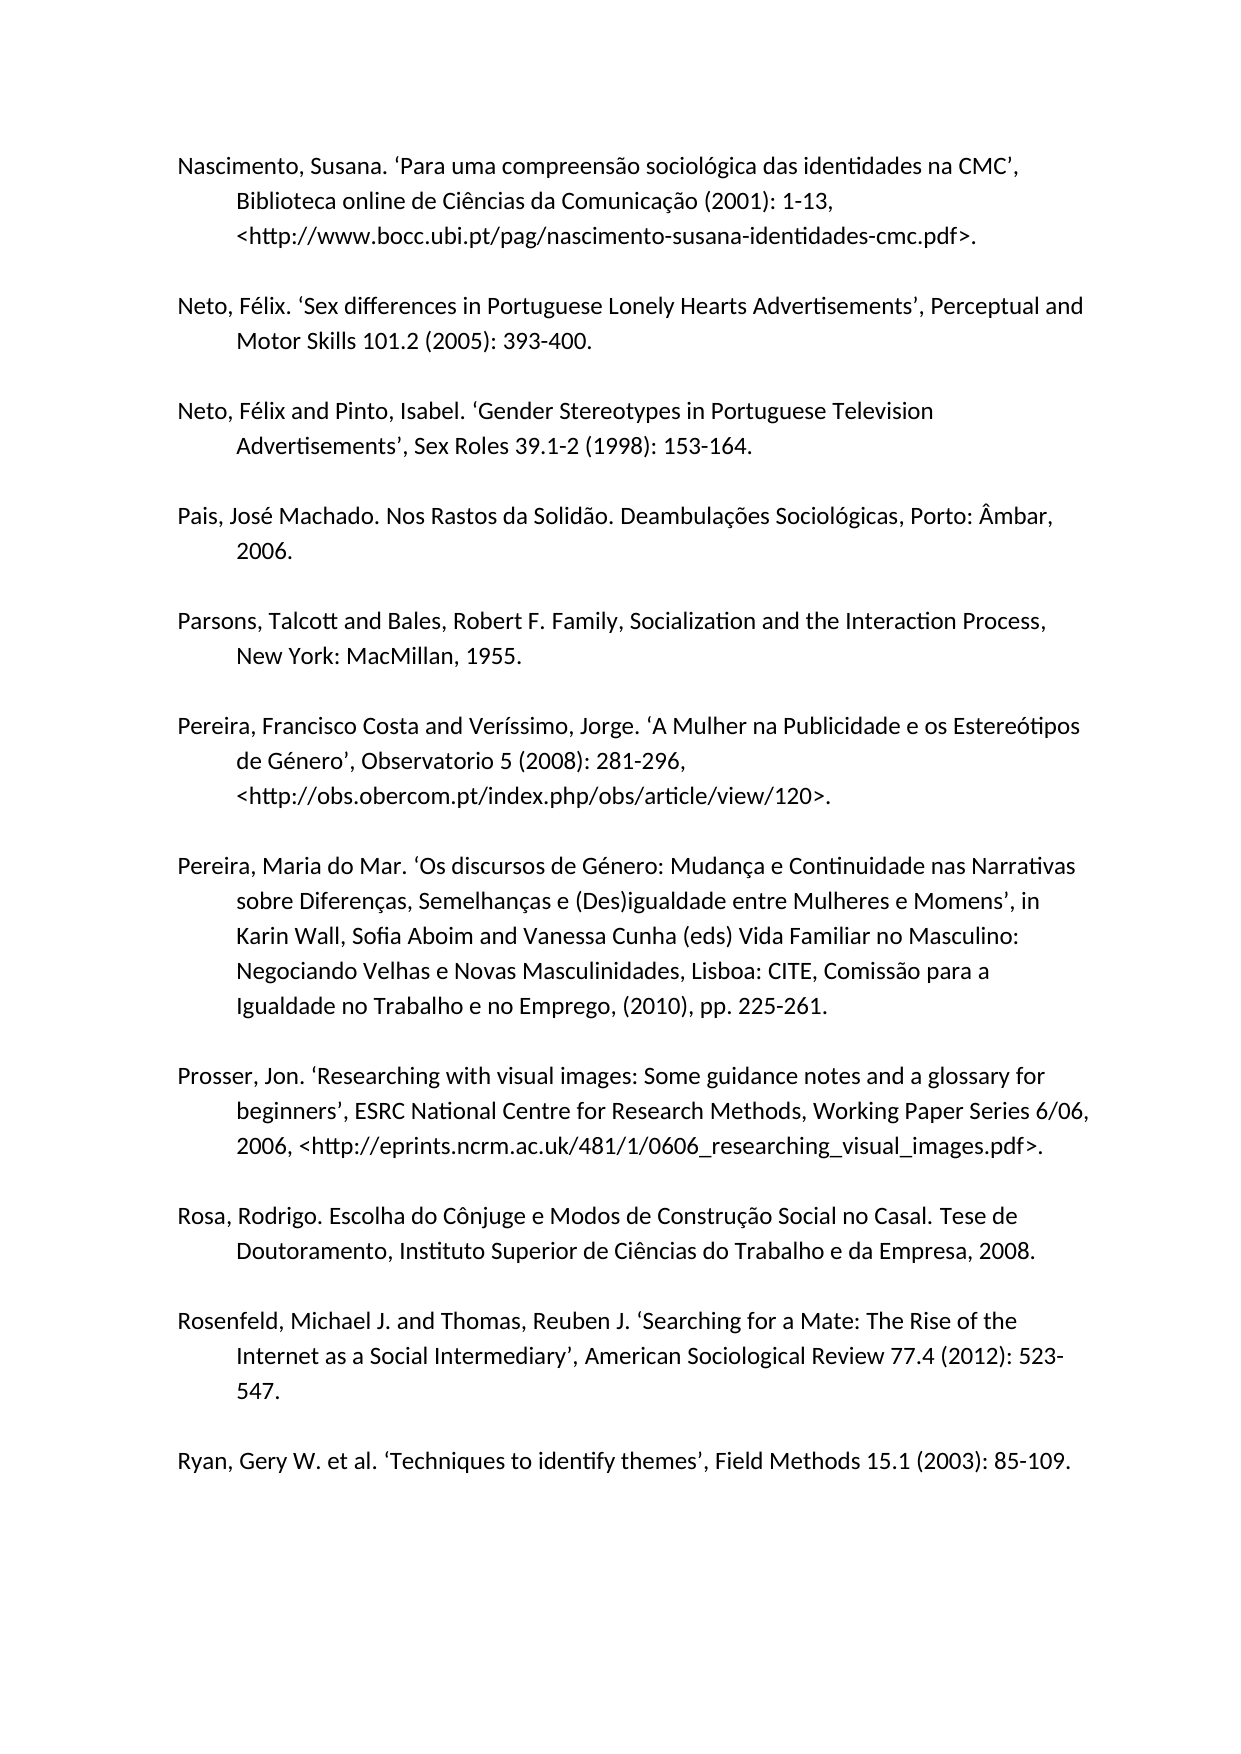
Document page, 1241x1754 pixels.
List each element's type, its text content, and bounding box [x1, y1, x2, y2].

text Ryan, Gery W. et al. ‘Techniques to identify themes’, Field Methods 15.1 (2003): 85-109. [177, 1445, 1093, 1476]
text Pereira, Maria do Mar. ‘Os discursos de Género: Mudança e Continuidade nas Narrativas sobre Diferenças, Semelhanças e (Des)igualdade entre Mulheres e Momens’, in Karin Wall, Sofia Aboim and Vanessa Cunha (eds) Vida Familiar no Masculino: Negociando Velhas e Novas Masculinidades, Lisboa: CITE, Comissão para a Igualdade no Trabalho e no Emprego, (2010), pp. 225-261. [177, 850, 1093, 1021]
text Rosa, Rodrigo. Escolha do Cônjuge e Modos de Construção Social no Casal. Tese de Doutoramento, Instituto Superior de Ciências do Trabalho e da Empresa, 2008. [177, 1200, 1093, 1266]
text Pais, José Machado. Nos Rastos da Solidão. Deambulações Sociológicas, Porto: Âmbar, 2006. [177, 500, 1093, 566]
text Pereira, Francisco Costa and Veríssimo, Jorge. ‘A Mulher na Publicidade e os Estereótipos de Género’, Observatorio 5 (2008): 281-296, <http://obs.obercom.pt/index.php/obs/article/view/120>. [177, 710, 1093, 811]
text Nascimento, Susana. ‘Para uma compreensão sociológica das identidades na CMC’, Biblioteca online de Ciências da Comunicação (2001): 1-13, <http://www.bocc.ubi.pt/pag/nascimento-susana-identidades-cmc.pdf>. [177, 150, 1093, 251]
text Rosenfeld, Michael J. and Thomas, Reuben J. ‘Searching for a Mate: The Rise of the Internet as a Social Intermediary’, American Sociological Review 77.4 (2012): 523-547. [177, 1305, 1093, 1406]
text Prosser, Jon. ‘Researching with visual images: Some guidance notes and a glossary for beginners’, ESRC National Centre for Research Methods, Working Paper Series 6/06, 2006, <http://eprints.ncrm.ac.uk/481/1/0606_researching_visual_images.pdf>. [177, 1060, 1093, 1161]
text Parsons, Talcott and Bales, Robert F. Family, Socialization and the Interaction Process, New York: MacMillan, 1955. [177, 605, 1093, 671]
text Neto, Félix. ‘Sex differences in Portuguese Lonely Hearts Advertisements’, Perceptual and Motor Skills 101.2 (2005): 393-400. [177, 290, 1093, 356]
text Neto, Félix and Pinto, Isabel. ‘Gender Stereotypes in Portuguese Television Advertisements’, Sex Roles 39.1-2 (1998): 153-164. [177, 395, 1093, 461]
